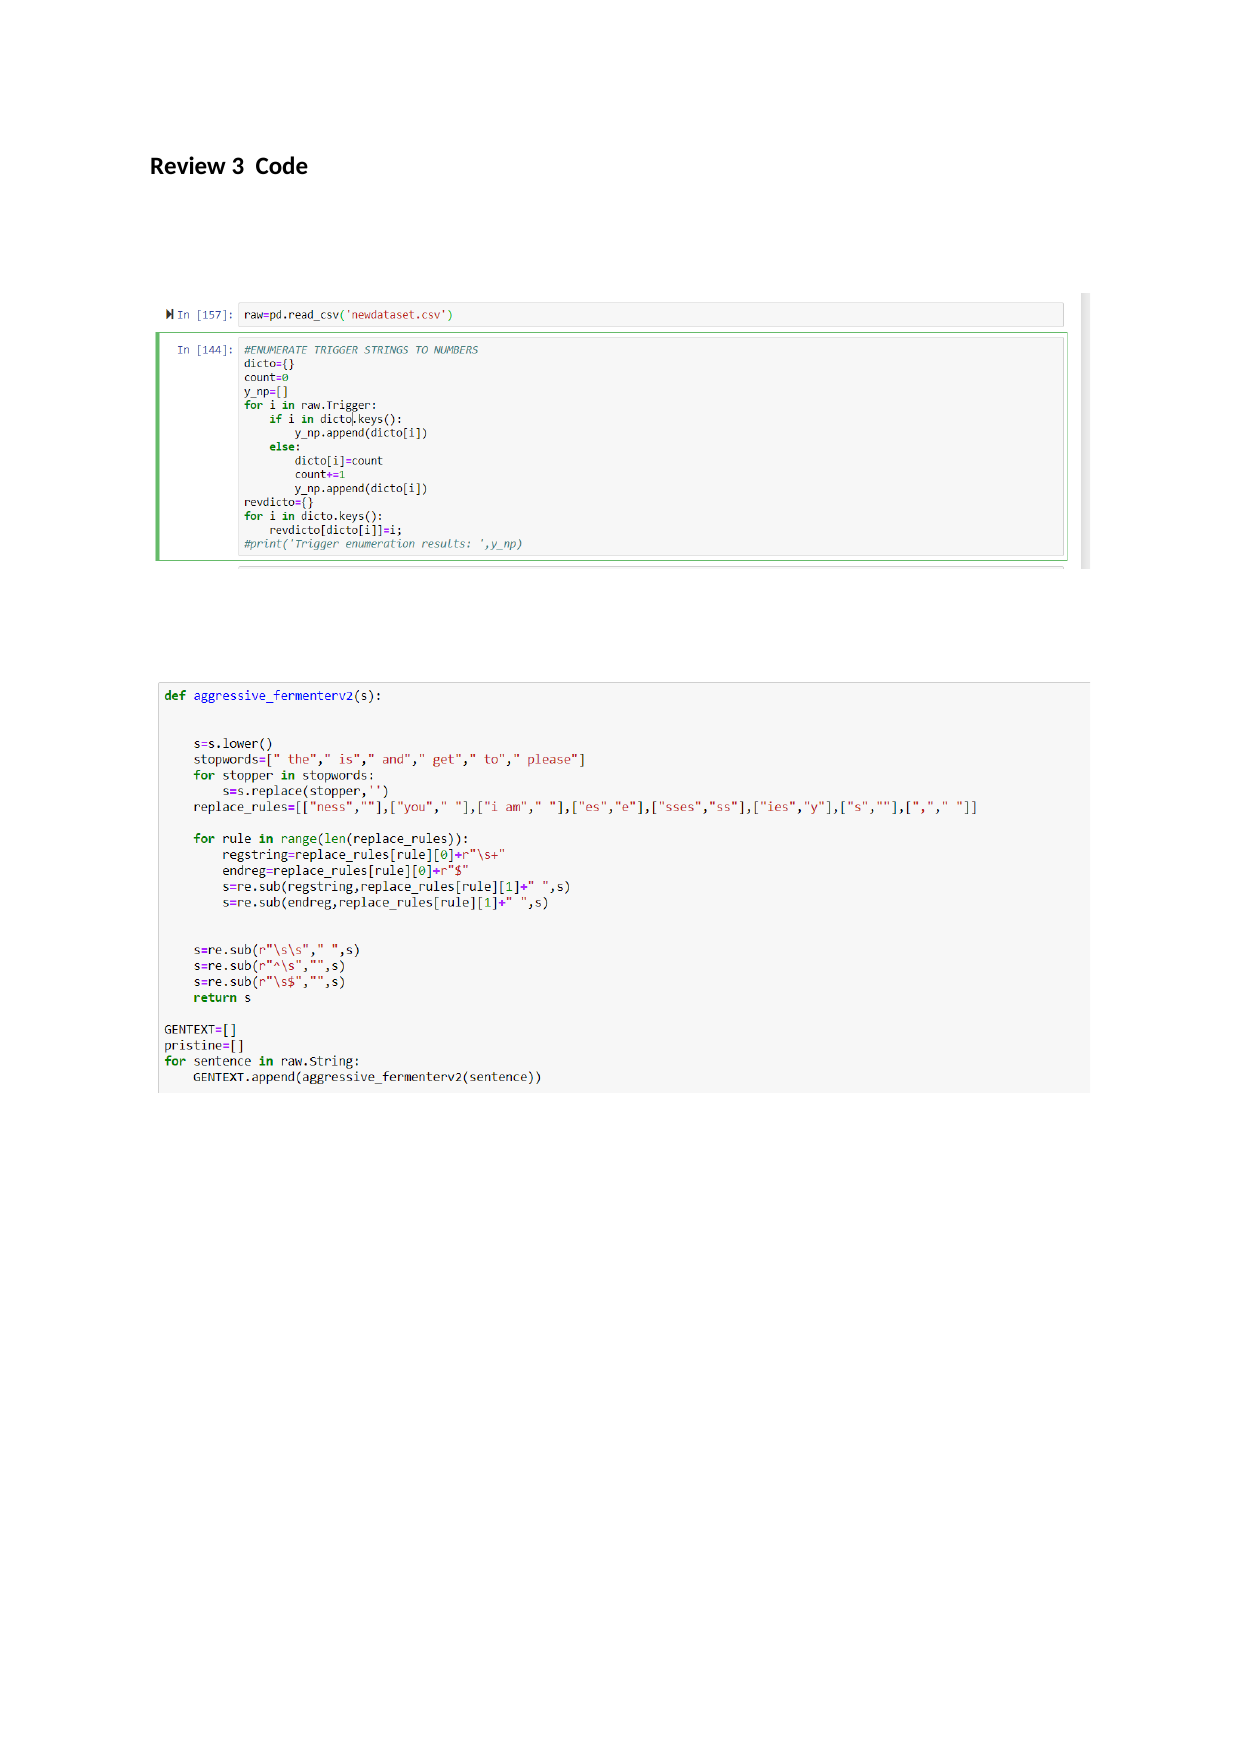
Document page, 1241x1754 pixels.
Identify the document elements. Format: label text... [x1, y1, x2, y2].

text Review 3 Code [150, 150, 1090, 181]
picture [150, 680, 1091, 1093]
picture [150, 293, 1091, 569]
